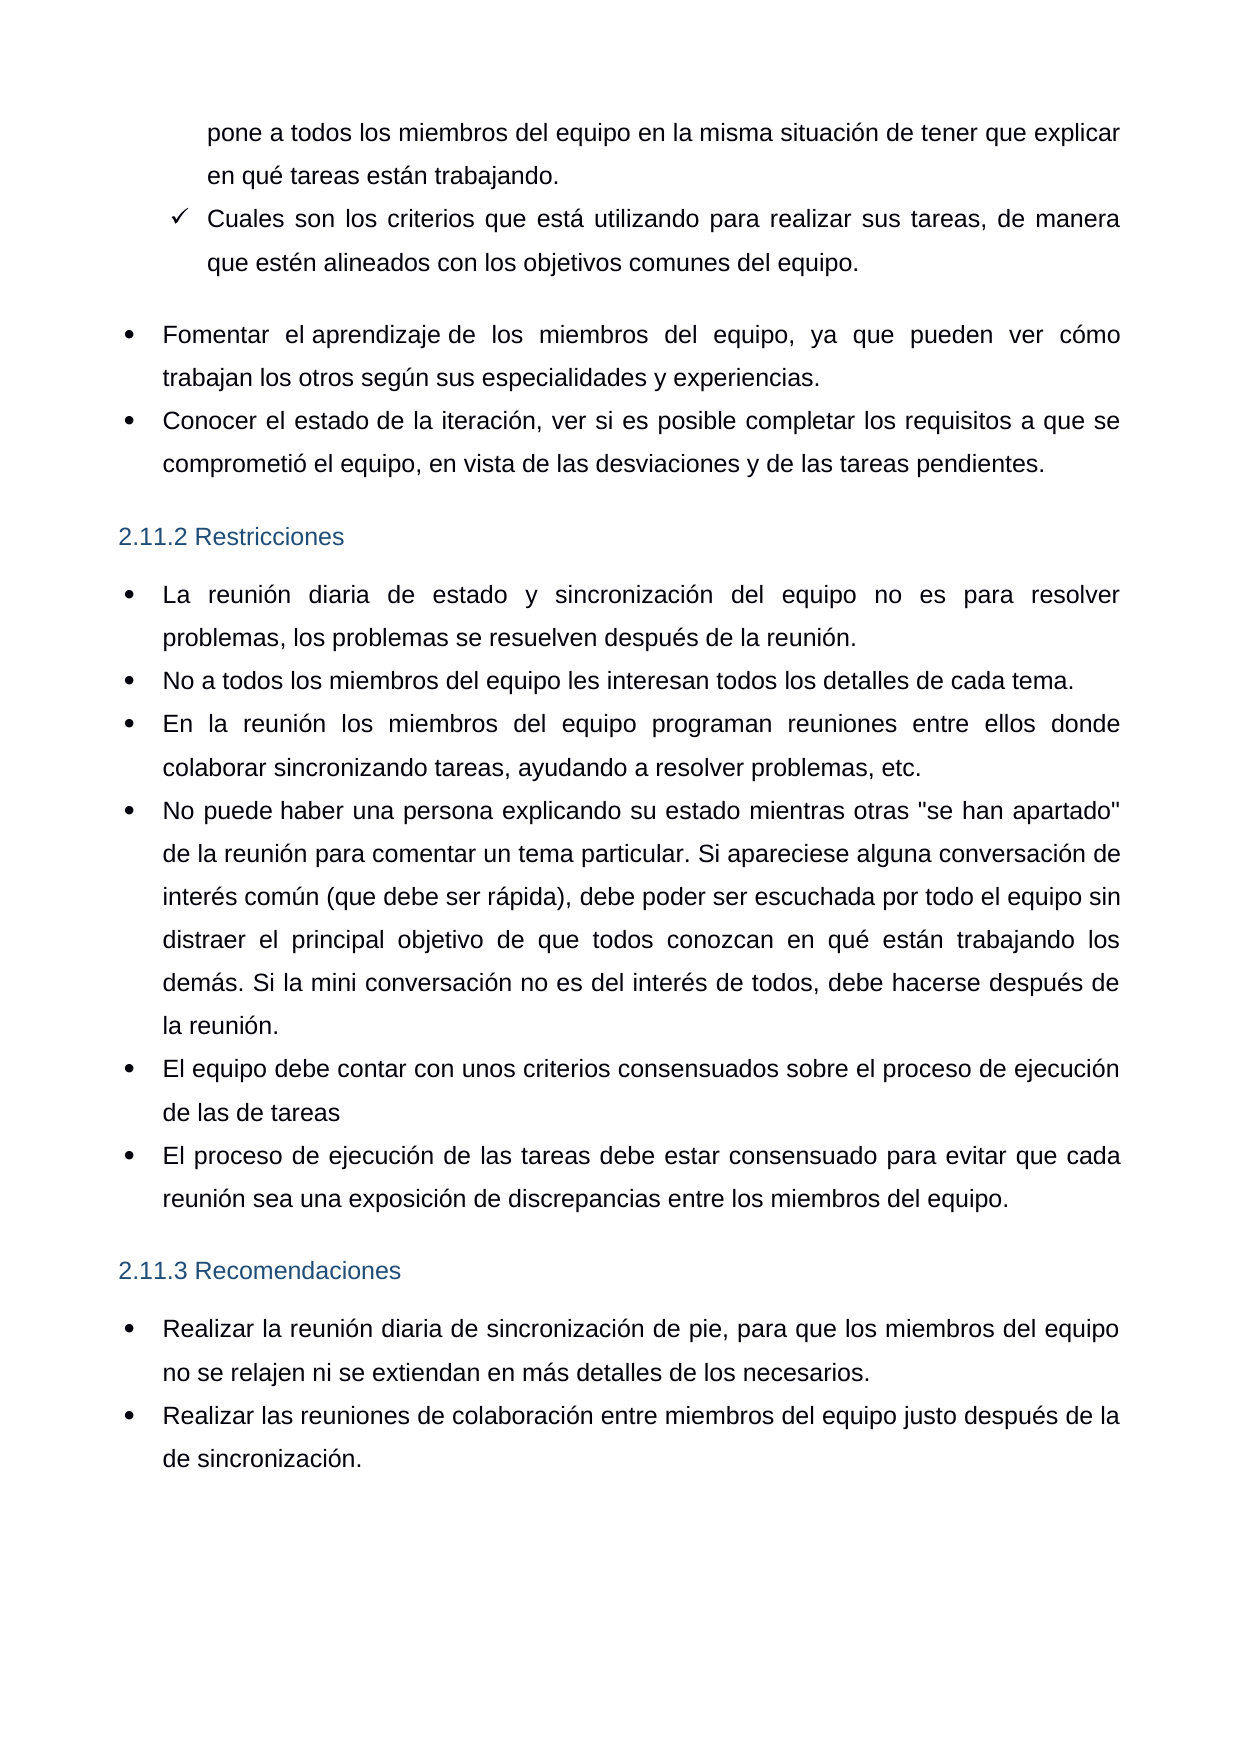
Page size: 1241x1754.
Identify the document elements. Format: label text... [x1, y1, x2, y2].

list Conocer el estado de la iteración, ver si es posible completar los requisitos a que se comprometió el equipo, en vista de las desviaciones y de las tareas pendientes. [125, 406, 1122, 478]
list Realizar las reuniones de colaboración entre miembros del equipo justo después de la de sincronización. [125, 1401, 1122, 1473]
list No a todos los miembros del equipo les interesan todos los detalles de cada tema. [125, 666, 1122, 695]
subtitle 2.11.3 Recomendaciones [118, 1256, 1122, 1285]
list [169, 118, 1122, 190]
list En la reunión los miembros del equipo programan reuniones entre ellos donde colaborar sincronizando tareas, ayudando a resolver problemas, etc. [125, 709, 1122, 781]
list Fomentar el aprendizaje de los miembros del equipo, ya que pueden ver cómo trabajan los otros según sus especialidades y experiencias. [125, 320, 1122, 392]
list El equipo debe contar con unos criterios consensuados sobre el proceso de ejecución de las de tareas [125, 1054, 1122, 1126]
list Realizar la reunión diaria de sincronización de pie, para que los miembros del equipo no se relajen ni se extiendan en más detalles de los necesarios. [125, 1314, 1122, 1386]
subtitle 2.11.2 Restricciones [118, 522, 1122, 551]
list El proceso de ejecución de las tareas debe estar consensuado para evitar que cada reunión sea una exposición de discrepancias entre los miembros del equipo. [125, 1141, 1122, 1213]
list Cuales son los criterios que está utilizando para realizar sus tareas, de manera que estén alineados con los objetivos comunes del equipo. [169, 204, 1122, 276]
list La reunión diaria de estado y sincronización del equipo no es para resolver problemas, los problemas se resuelven después de la reunión. [125, 580, 1122, 652]
list No puede haber una persona explicando su estado mientras otras "se han apartado" de la reunión para comentar un tema particular. Si apareciese alguna conversación de interés común (que debe ser rápida), debe poder ser escuchada por todo el equipo sin distraer el principal objetivo de que todos conozcan en qué están trabajando los demás. Si la mini conversación no es del interés de todos, debe hacerse después de la reunión. [125, 796, 1122, 1040]
